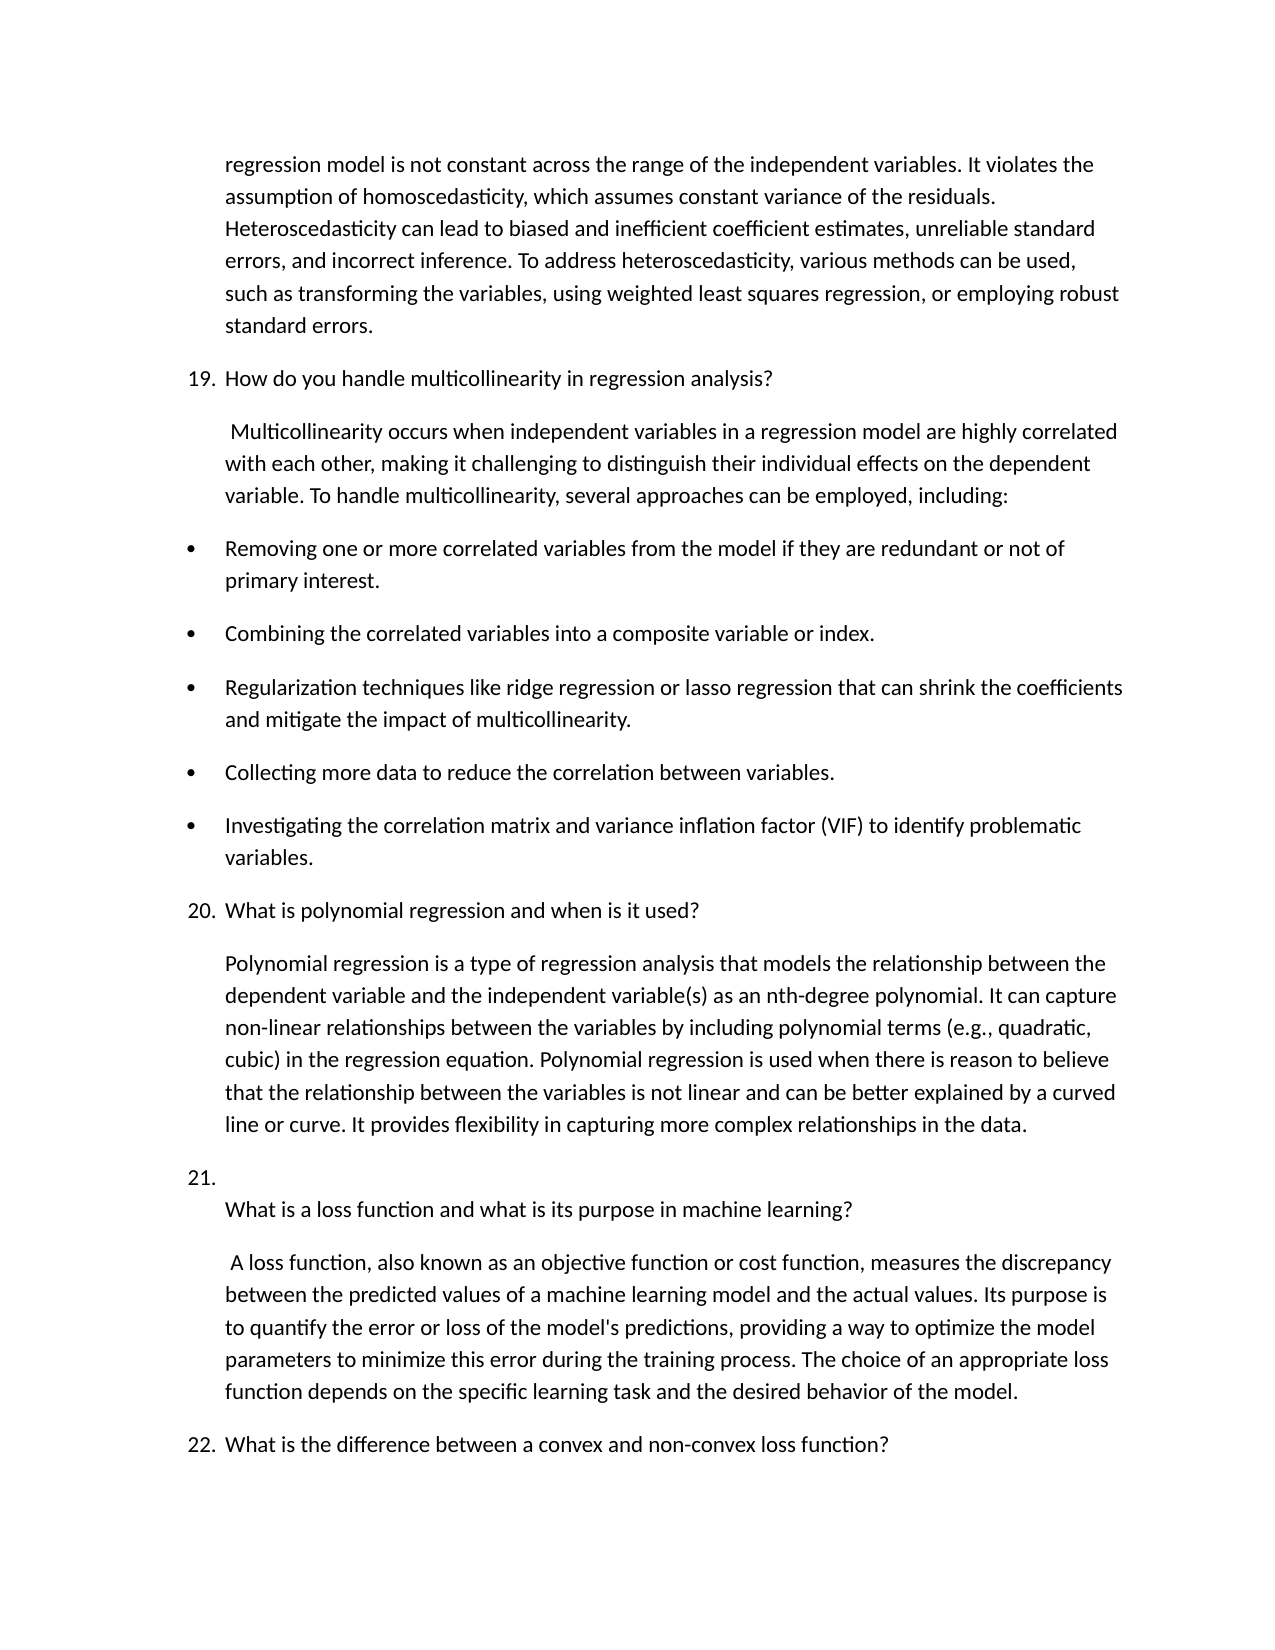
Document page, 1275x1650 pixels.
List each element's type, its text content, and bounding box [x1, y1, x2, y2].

list Removing one or more correlated variables from the model if they are redundant or not of primary interest. [187, 534, 1125, 594]
list How do you handle multicollinearity in regression analysis? [187, 364, 1125, 392]
list What is a loss function and what is its purpose in machine learning? [187, 1163, 1125, 1223]
text Multicollinearity occurs when independent variables in a regression model are highly correlated with each other, making it challenging to distinguish their individual effects on the dependent variable. To handle multicollinearity, several approaches can be employed, including: [225, 417, 1125, 509]
text A loss function, also known as an objective function or cost function, measures the discrepancy between the predicted values of a machine learning model and the actual values. Its purpose is to quantify the error or loss of the model's predictions, providing a way to optimize the model parameters to minimize this error during the training process. The choice of an appropriate loss function depends on the specific learning task and the desired behavior of the model. [225, 1248, 1125, 1405]
list What is polynomial regression and when is it used? [187, 896, 1125, 924]
list Investigating the correlation matrix and variance inflation factor (VIF) to identify problematic variables. [187, 811, 1125, 871]
list Regularization techniques like ridge regression or lasso regression that can shrink the coefficients and mitigate the impact of multicollinearity. [187, 673, 1125, 733]
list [187, 150, 1125, 339]
text Polynomial regression is a type of regression analysis that models the relationship between the dependent variable and the independent variable(s) as an nth-degree polynomial. It can capture non-linear relationships between the variables by including polynomial terms (e.g., quadratic, cubic) in the regression equation. Polynomial regression is used when there is reason to believe that the relationship between the variables is not linear and can be better explained by a curved line or curve. It provides flexibility in capturing more complex relationships in the data. [225, 949, 1125, 1138]
list What is the difference between a convex and non-convex loss function? [187, 1430, 1125, 1458]
list Collecting more data to reduce the correlation between variables. [187, 758, 1125, 786]
list Combining the correlated variables into a composite variable or index. [187, 619, 1125, 648]
